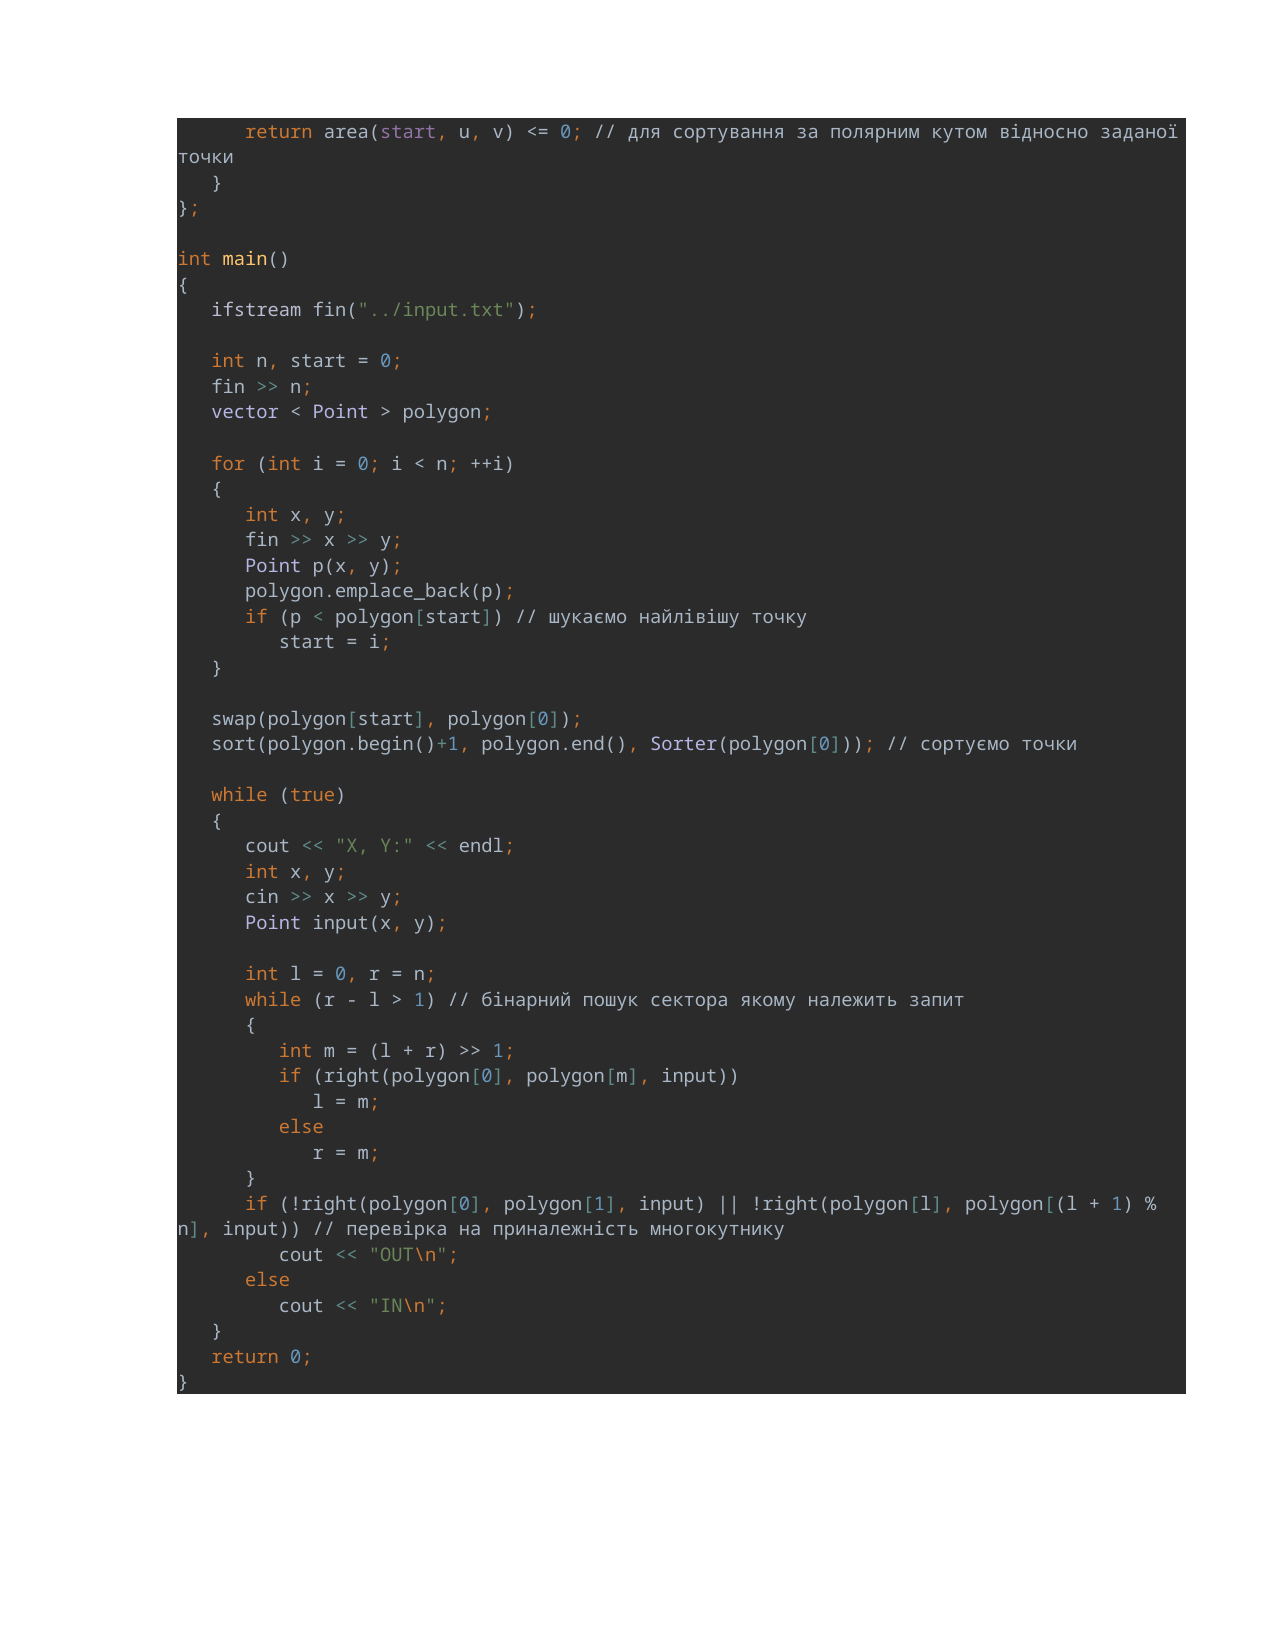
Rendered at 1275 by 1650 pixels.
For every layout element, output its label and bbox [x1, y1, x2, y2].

text [177, 118, 1186, 1394]
